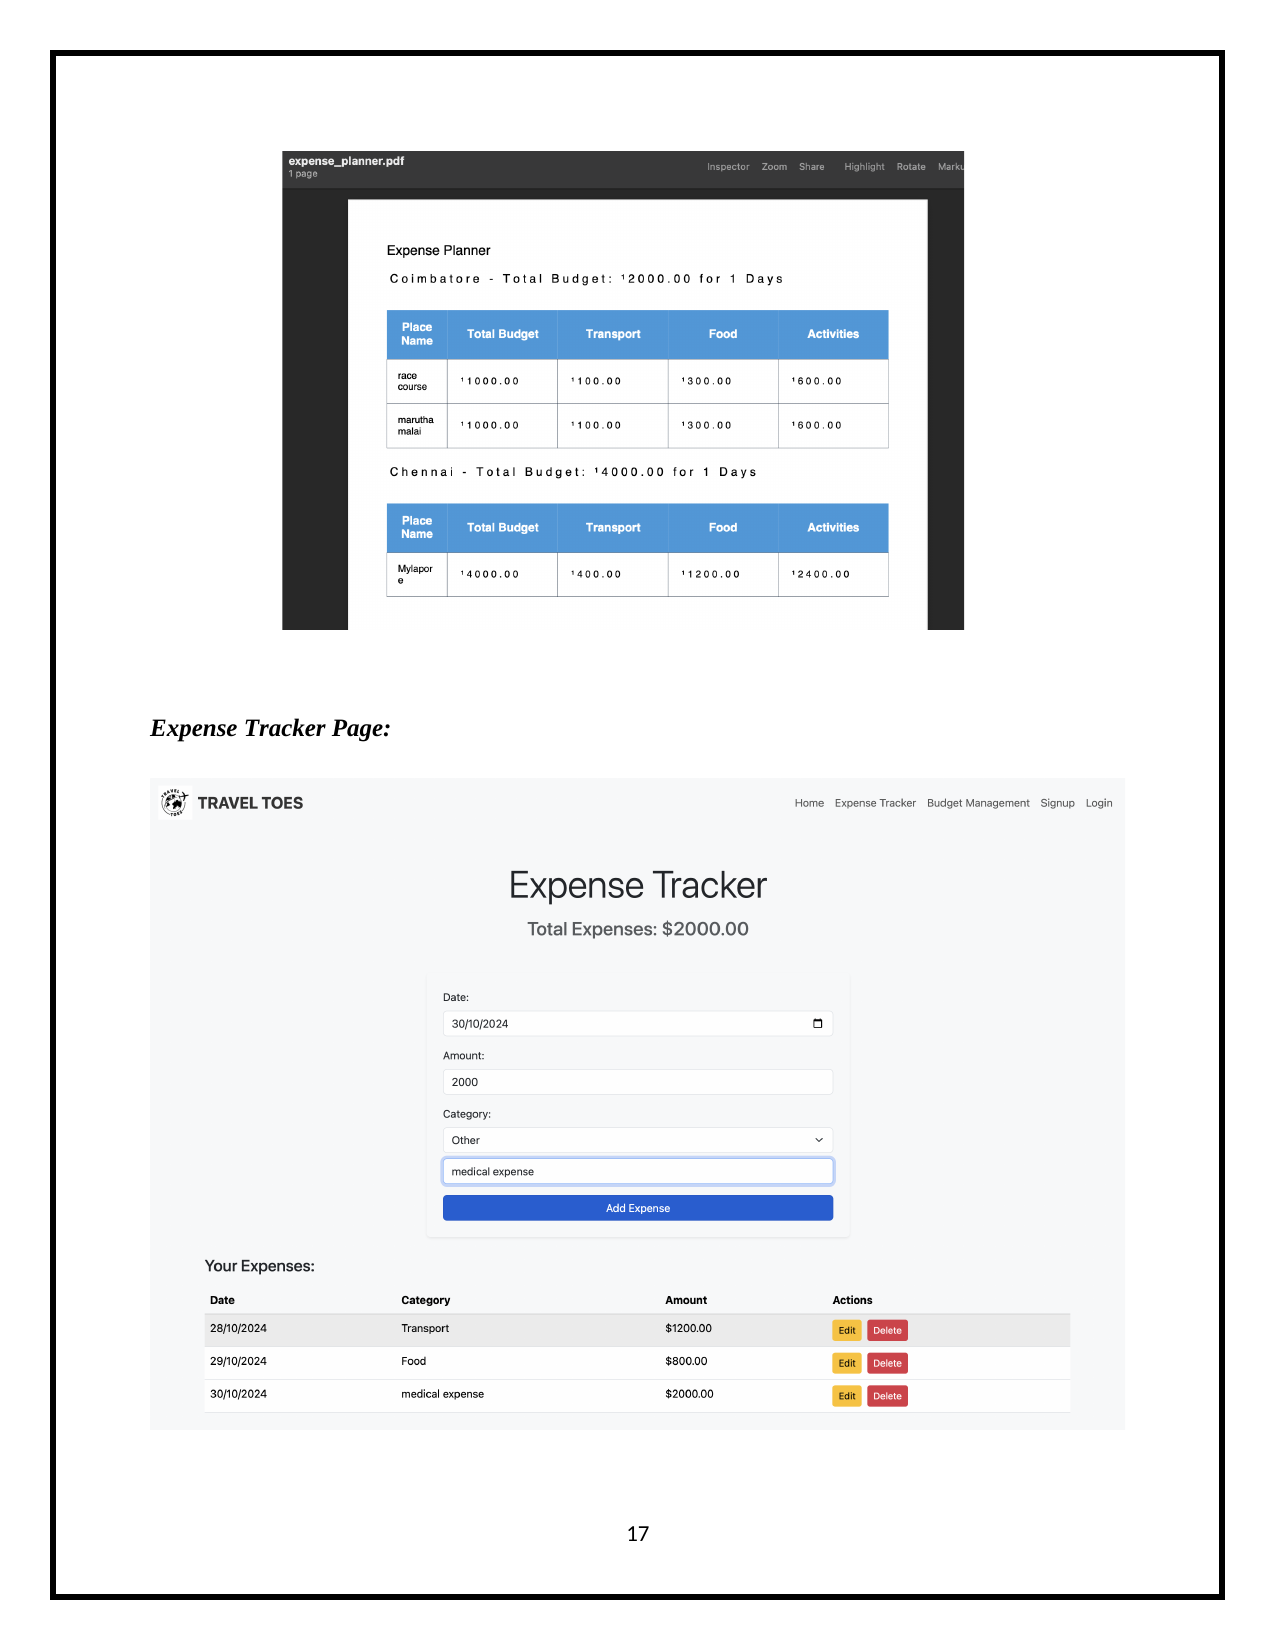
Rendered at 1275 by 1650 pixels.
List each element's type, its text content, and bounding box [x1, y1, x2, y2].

picture [282, 151, 965, 630]
picture [150, 778, 1125, 1430]
subtitle Expense Tracker Page: [150, 713, 1125, 742]
